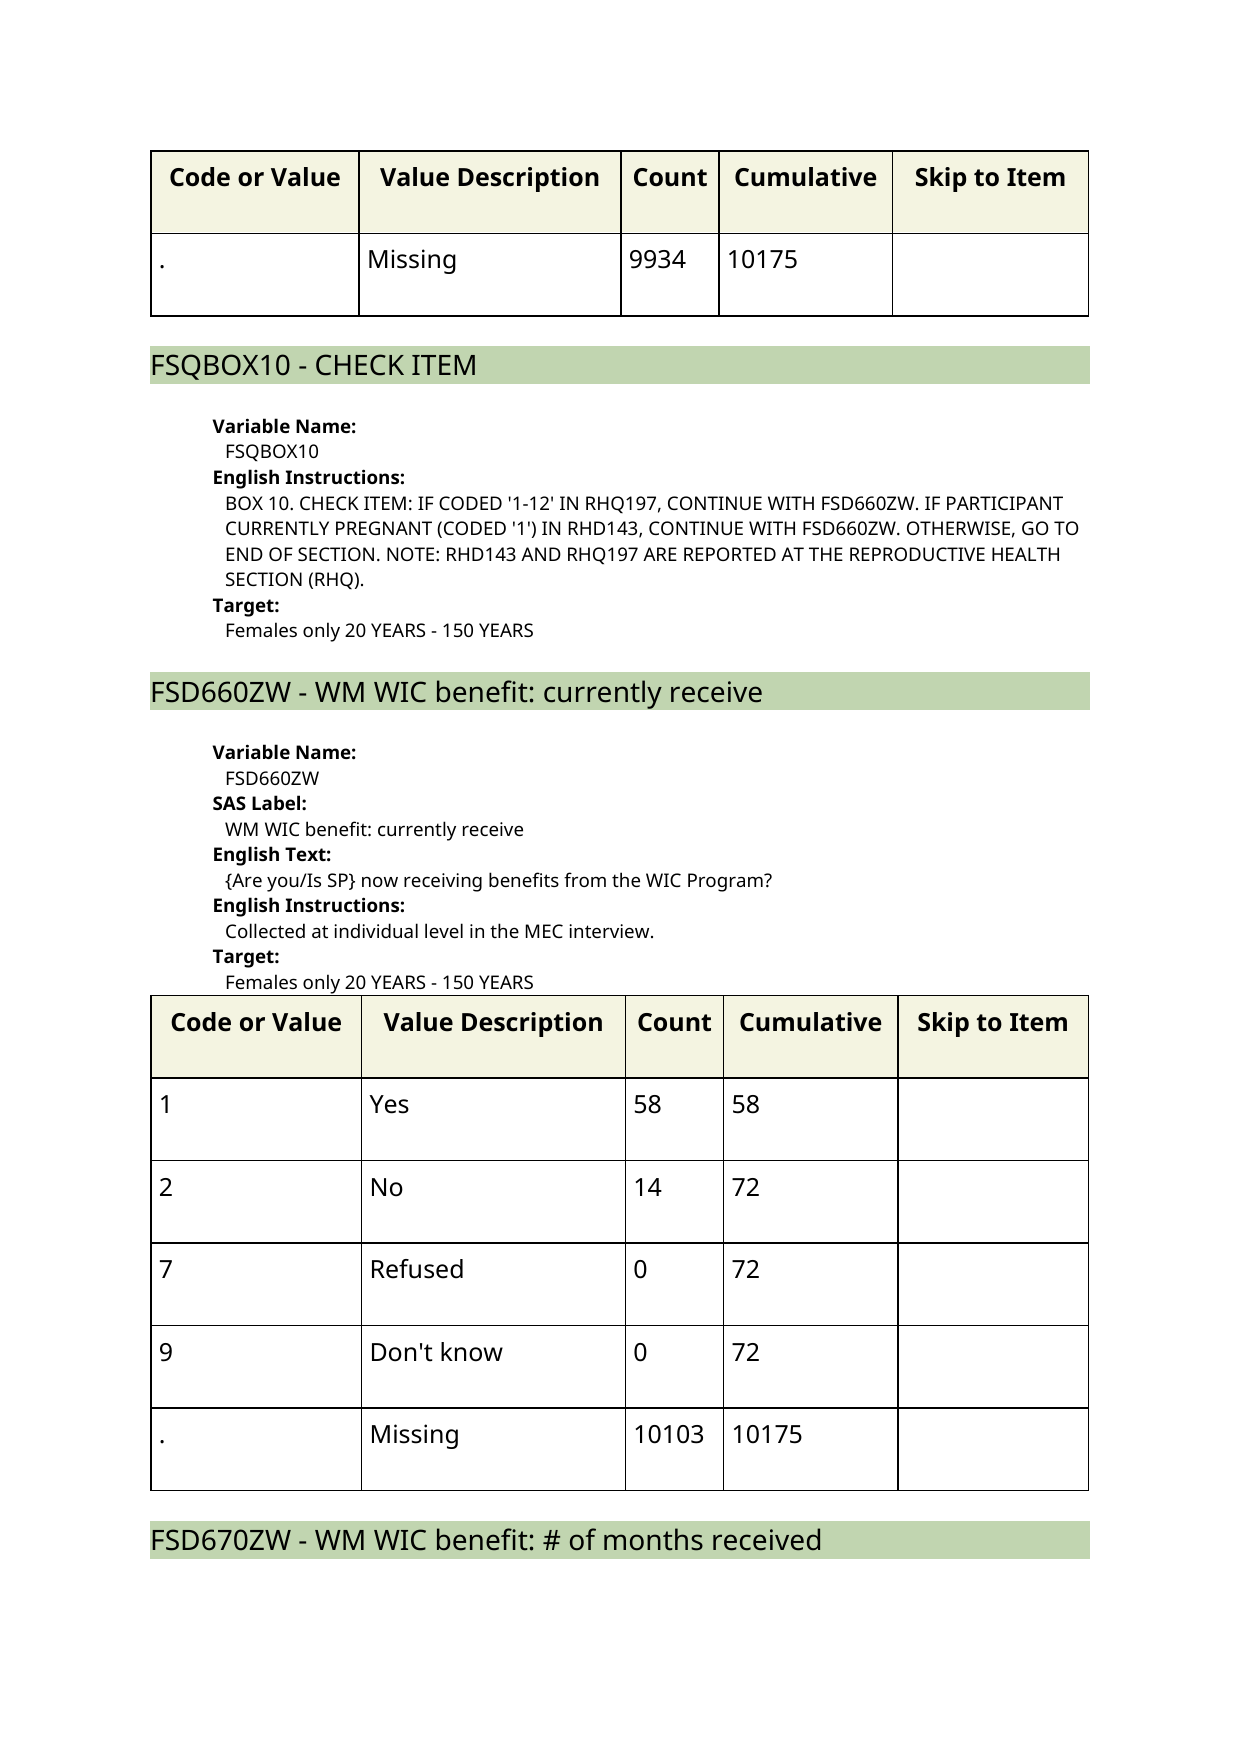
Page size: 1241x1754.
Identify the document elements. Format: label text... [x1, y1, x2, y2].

text {Are you/Is SP} now receiving benefits from the WIC Program? [225, 867, 1090, 893]
text English Text: [212, 842, 1090, 867]
text Target: [212, 944, 1090, 969]
text Collected at individual level in the MEC interview. [225, 918, 1090, 944]
table_cell No [362, 1161, 625, 1242]
table_cell [899, 1409, 1088, 1490]
table_header Cumulative [724, 996, 897, 1077]
table_cell 1 [152, 1079, 361, 1160]
table_cell [899, 1244, 1088, 1325]
table_header Skip to Item [893, 152, 1088, 232]
text Variable Name: [212, 739, 1090, 765]
text FSQBOX10 [225, 439, 1090, 464]
table_cell [893, 234, 1088, 315]
table_cell 72 [724, 1326, 897, 1407]
text Females only 20 YEARS - 150 YEARS [225, 617, 1090, 643]
text FSD670ZW - WM WIC benefit: # of months received [150, 1521, 1090, 1559]
table_cell Don't know [362, 1326, 625, 1407]
table_cell 58 [724, 1079, 897, 1160]
table_cell 7 [152, 1244, 361, 1325]
table_header Value Description [362, 996, 625, 1077]
text FSD660ZW [225, 765, 1090, 791]
table_cell 72 [724, 1244, 897, 1325]
table_cell 10175 [720, 234, 892, 315]
table_cell Yes [362, 1079, 625, 1160]
text Target: [212, 592, 1090, 617]
text SAS Label: [212, 791, 1090, 816]
table_cell 0 [626, 1244, 723, 1325]
table_cell [899, 1326, 1088, 1407]
table_cell [899, 1079, 1088, 1160]
text Females only 20 YEARS - 150 YEARS [225, 969, 1090, 995]
table_cell 10103 [626, 1409, 723, 1490]
table_header Code or Value [152, 152, 358, 232]
table_cell . [152, 1409, 361, 1490]
table_cell 9 [152, 1326, 361, 1407]
text BOX 10. CHECK ITEM: IF CODED '1-12' IN RHQ197, CONTINUE WITH FSD660ZW. IF PARTICIPANT CURRENTLY PREGNANT (CODED '1') IN RHD143, CONTINUE WITH FSD660ZW. OTHERWISE, GO TO END OF SECTION. NOTE: RHD143 AND RHQ197 ARE REPORTED AT THE REPRODUCTIVE HEALTH SECTION (RHQ). [225, 490, 1090, 592]
table_header Count [626, 996, 723, 1077]
table_header Cumulative [720, 152, 892, 232]
text English Instructions: [212, 893, 1090, 918]
text FSD660ZW - WM WIC benefit: currently receive [150, 672, 1090, 710]
table_cell 14 [626, 1161, 723, 1242]
table_header Skip to Item [899, 996, 1088, 1077]
text FSQBOX10 - CHECK ITEM [150, 346, 1090, 384]
table_cell 0 [626, 1326, 723, 1407]
text WM WIC benefit: currently receive [225, 816, 1090, 842]
text Variable Name: [212, 413, 1090, 439]
table_cell Missing [362, 1409, 625, 1490]
table_cell . [152, 234, 358, 315]
table_cell 58 [626, 1079, 723, 1160]
table_header Count [622, 152, 718, 232]
table_cell 72 [724, 1161, 897, 1242]
table_header Value Description [360, 152, 620, 232]
table_cell [899, 1161, 1088, 1242]
table_cell 10175 [724, 1409, 897, 1490]
table_cell Refused [362, 1244, 625, 1325]
table_cell Missing [360, 234, 620, 315]
table_cell 9934 [622, 234, 718, 315]
table_cell 2 [152, 1161, 361, 1242]
text English Instructions: [212, 464, 1090, 490]
table_header Code or Value [152, 996, 361, 1077]
